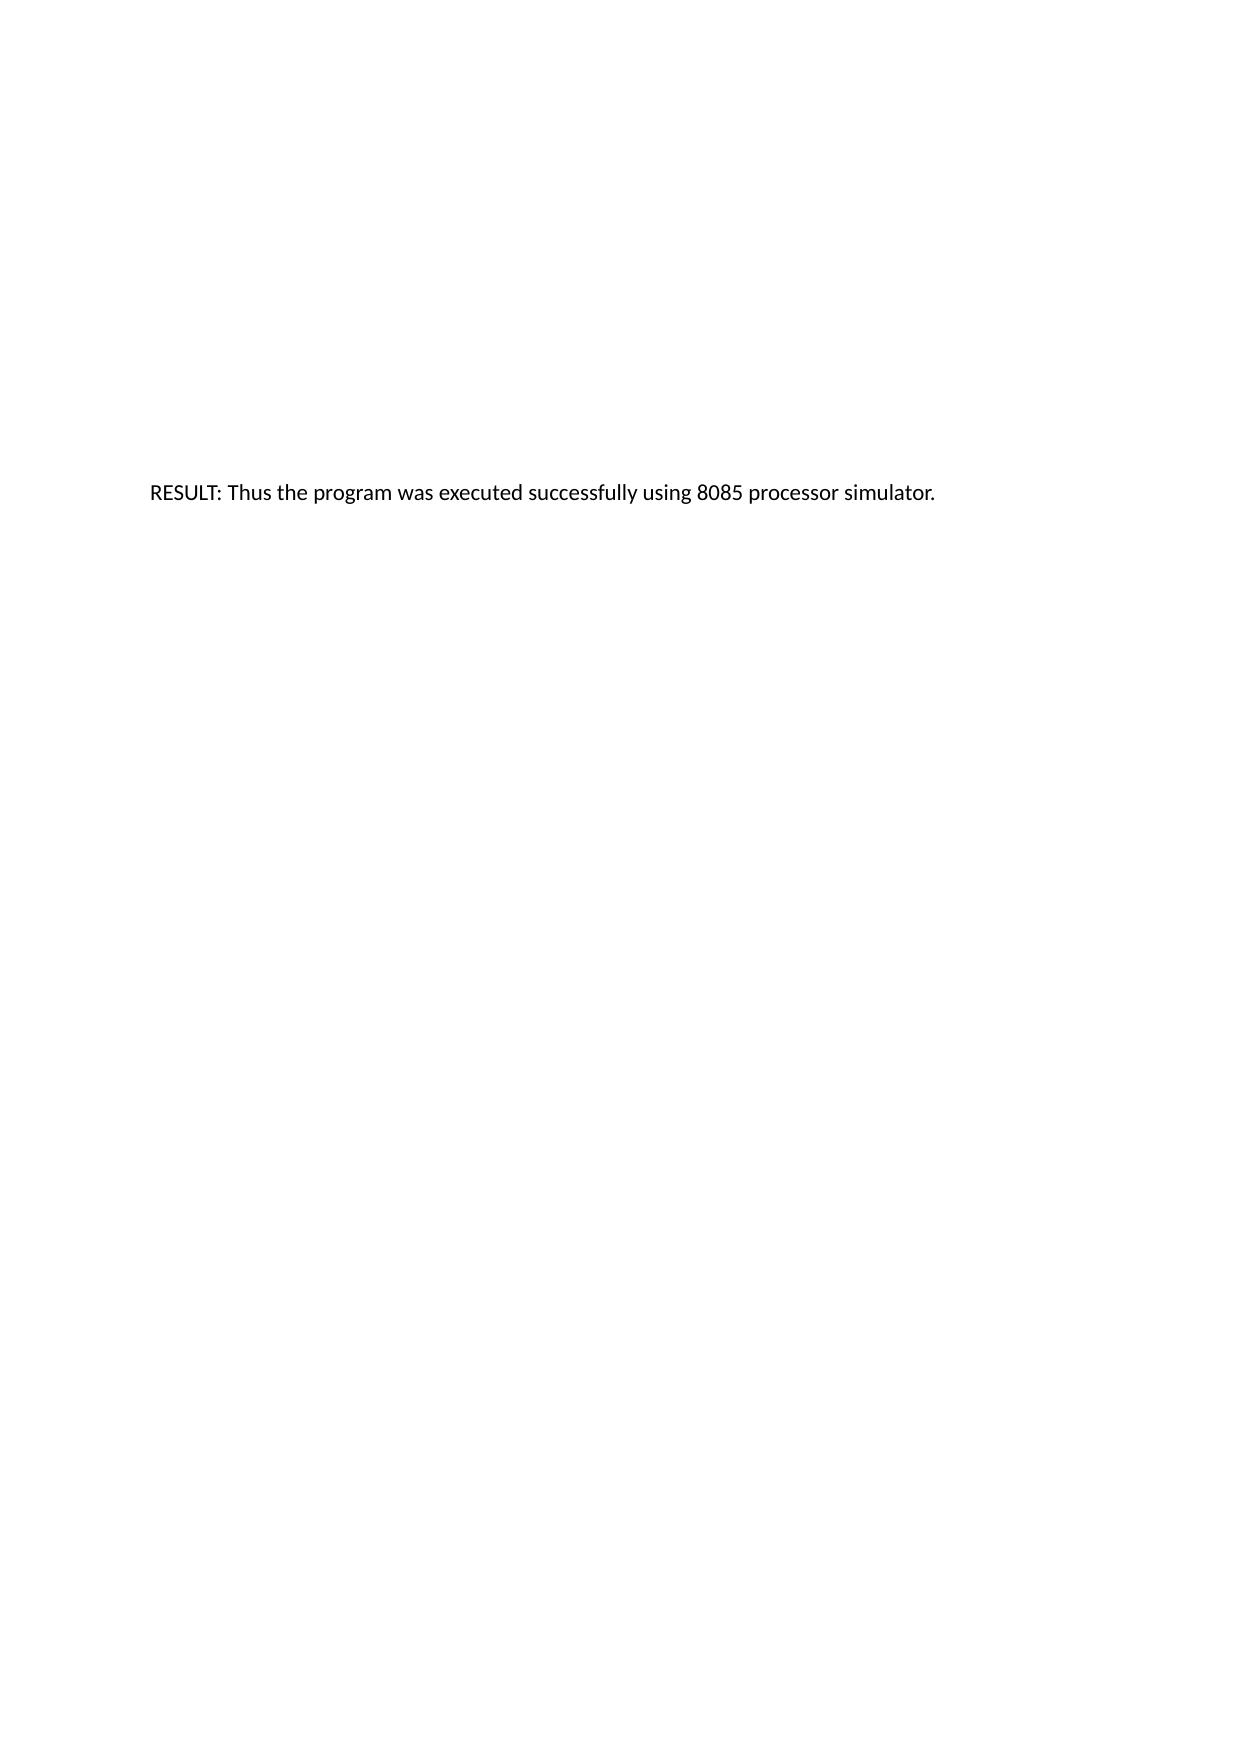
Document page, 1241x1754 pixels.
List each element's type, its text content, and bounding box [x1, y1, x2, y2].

text RESULT: Thus the program was executed successfully using 8085 processor simulator. [150, 478, 1090, 506]
